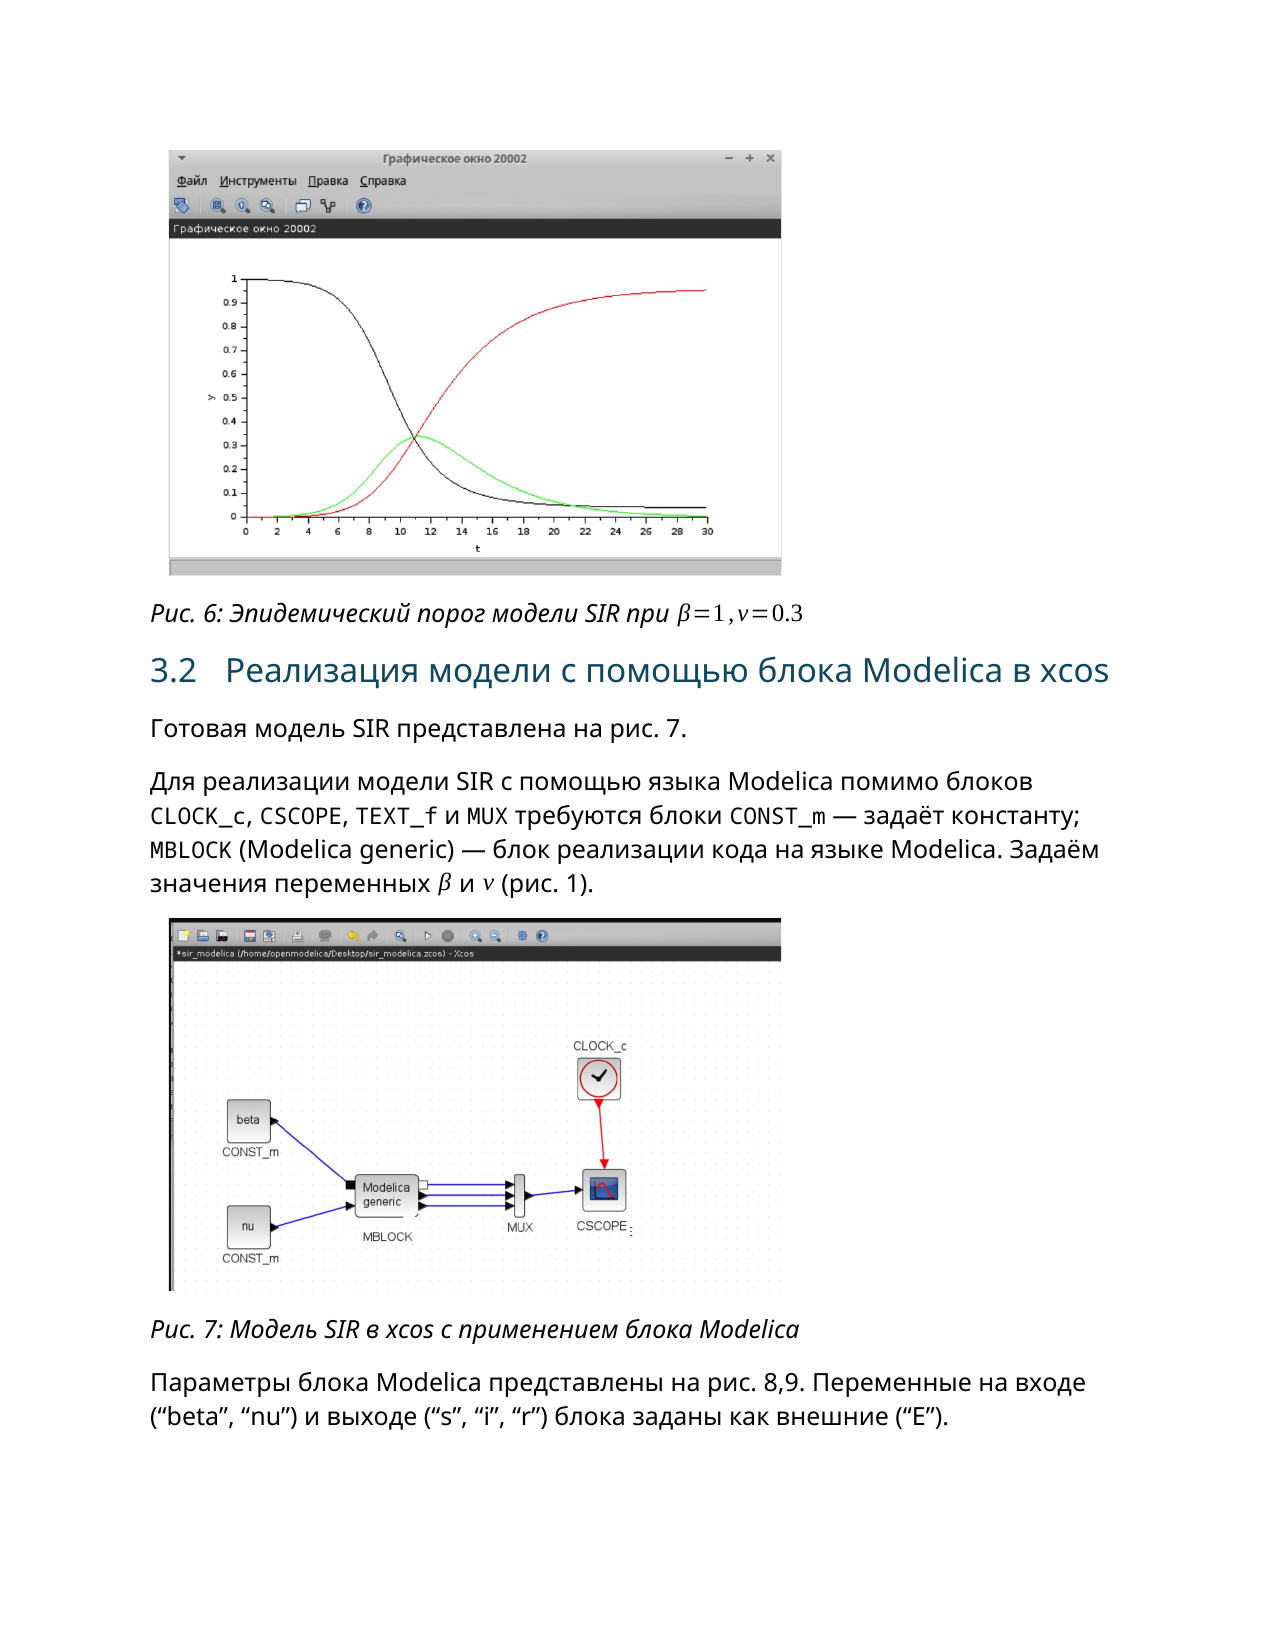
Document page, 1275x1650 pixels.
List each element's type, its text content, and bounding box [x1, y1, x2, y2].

text Рис. 7: Модель SIR в xcos с применением блока Modelica [150, 1312, 1125, 1346]
text Готовая модель SIR представлена на рис. 7. [150, 711, 1125, 745]
picture [168, 918, 782, 1291]
subtitle 3.2 Реализация модели с помощью блока Modelica в xcos [150, 647, 1125, 692]
text Рис. 6: Эпидемический порог модели SIR при [150, 596, 1125, 630]
text Для реализации модели SIR с помощью языка Modelica помимо блоков CLOCK_c, CSCOPE, TEXT_f и MUX требуются блоки CONST_m — задаёт константу; MBLOCK (Modelica generic) — блок реализации кода на языке Modelica. Задаём значения переменных и (рис. 1). [150, 764, 1125, 900]
picture [168, 150, 782, 576]
text Параметры блока Modelica представлены на рис. 8,9. Переменные на входе (“beta”, “nu”) и выходе (“s”, “i”, “r”) блока заданы как внешние (“E”). [150, 1364, 1125, 1433]
